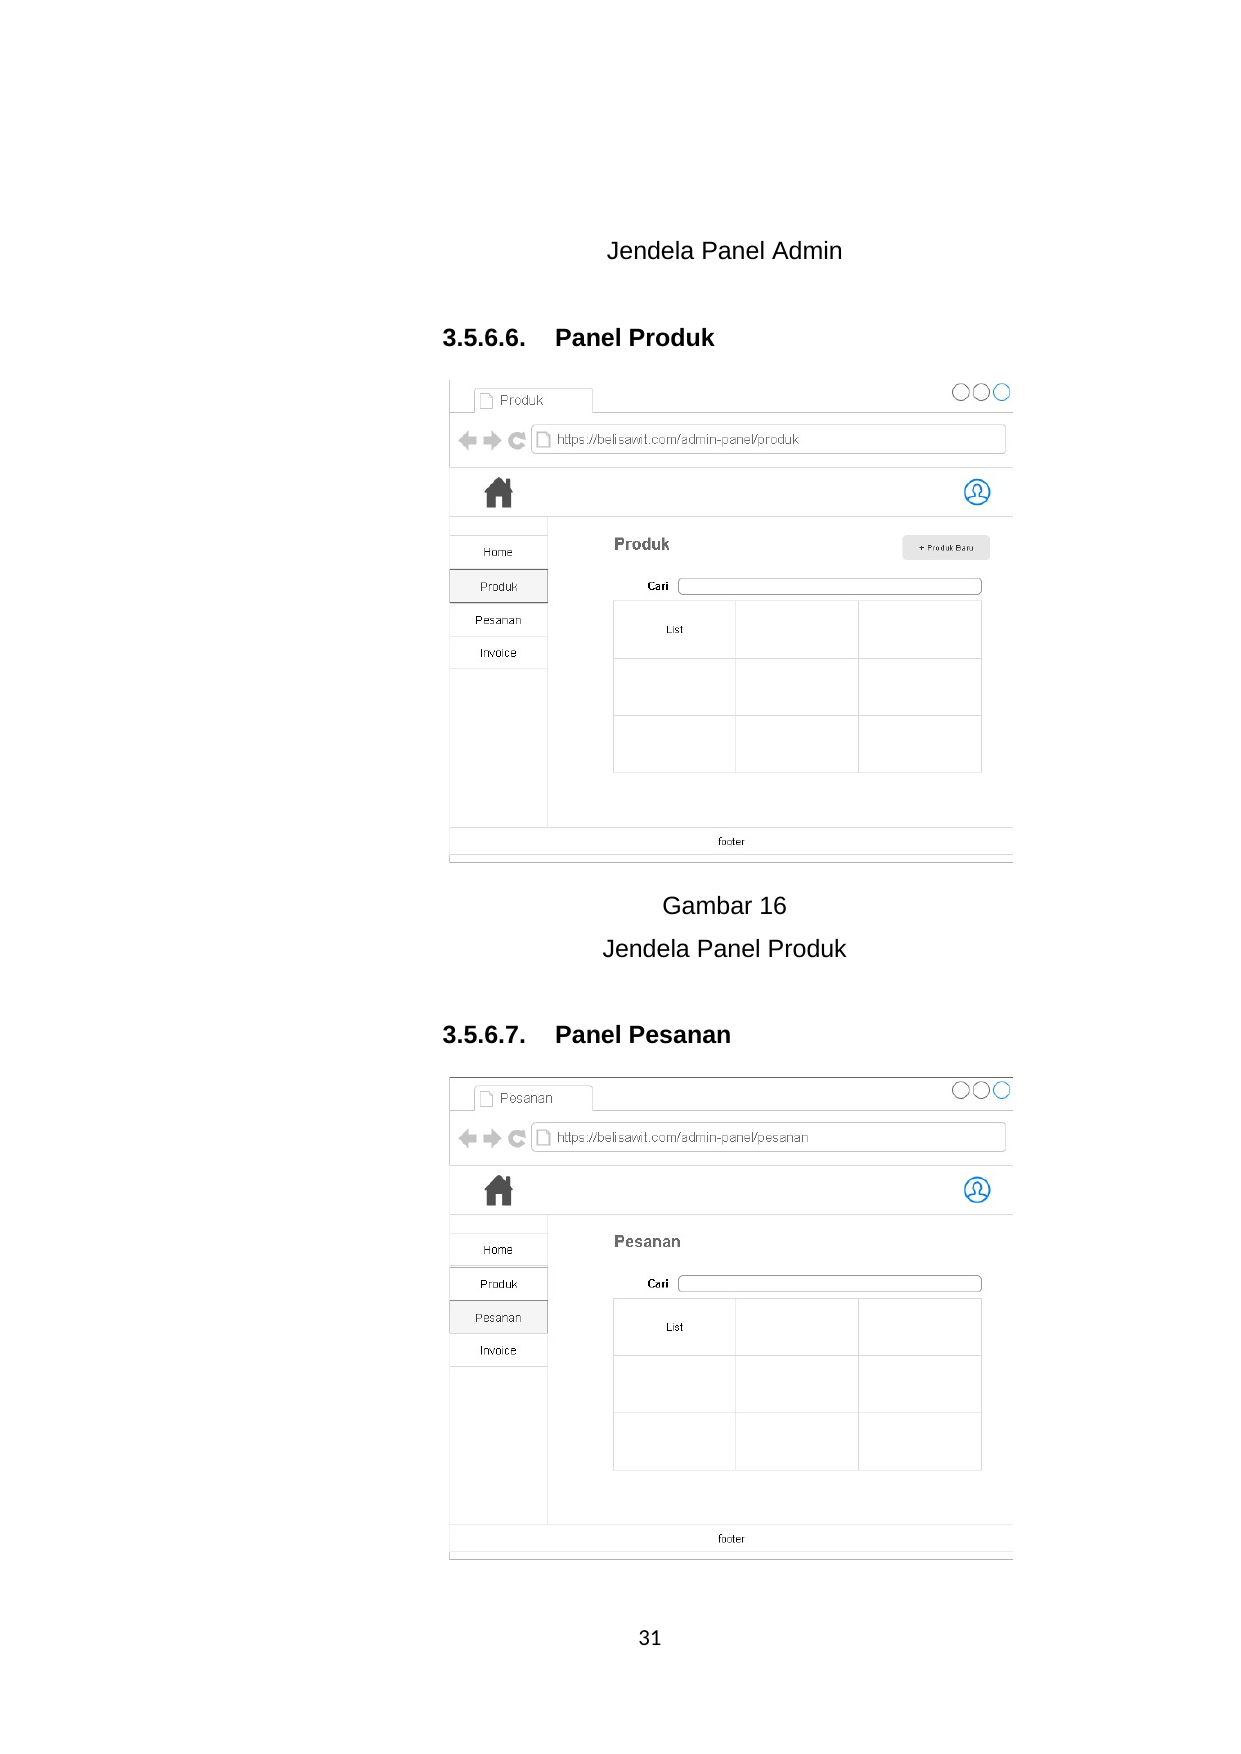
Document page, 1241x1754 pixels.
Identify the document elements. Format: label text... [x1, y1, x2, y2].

list Jendela Panel Admin [386, 236, 1063, 265]
picture [449, 1077, 1013, 1560]
list Gambar 16 [386, 891, 1063, 920]
list Jendela Panel Produk [386, 934, 1063, 963]
list Panel Pesanan [442, 1020, 1063, 1049]
picture [449, 380, 1013, 863]
list Panel Produk [442, 322, 1063, 351]
